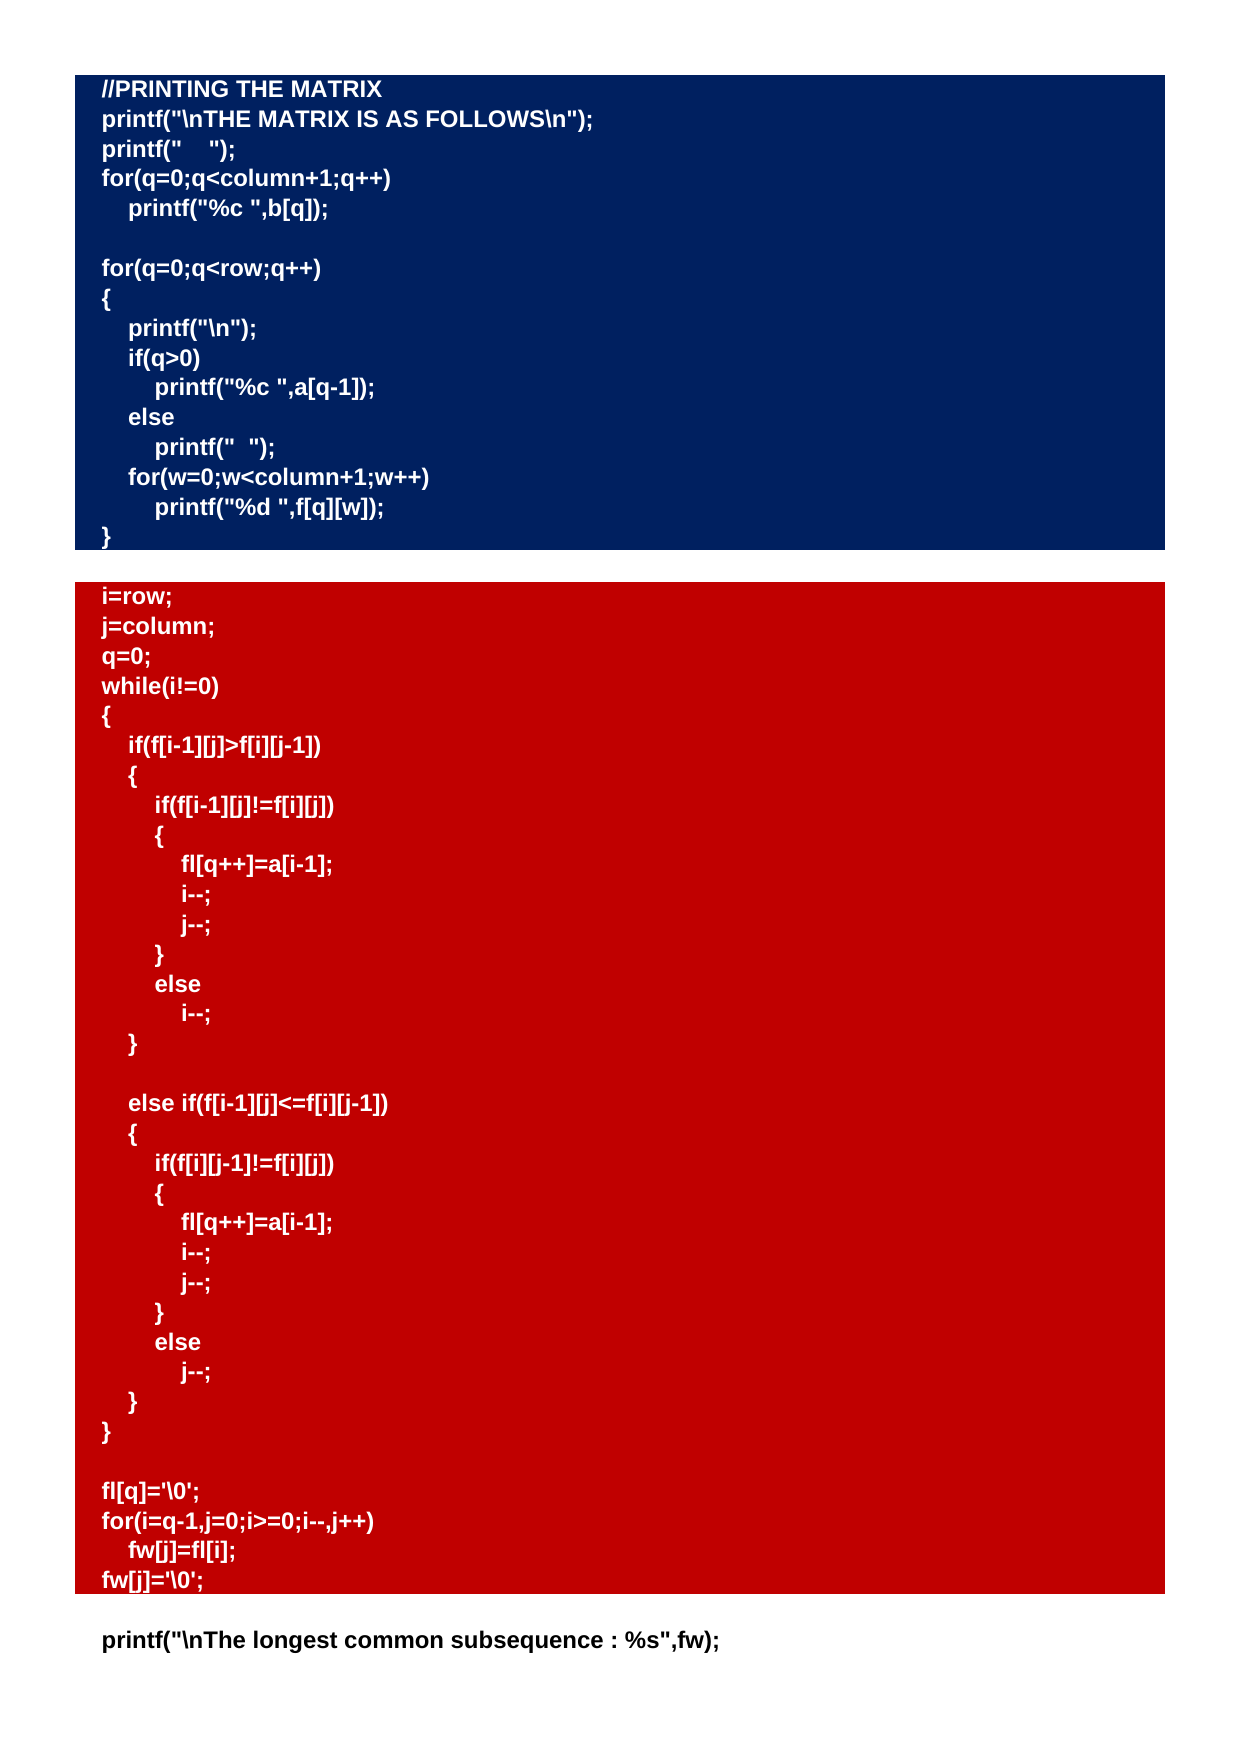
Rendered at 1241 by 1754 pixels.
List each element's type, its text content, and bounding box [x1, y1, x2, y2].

text for(w=0;w<column+1;w++) [75, 463, 1165, 490]
text } [75, 1387, 1165, 1415]
text if(f[i-1][j]>f[i][j-1]) [75, 731, 1165, 759]
text printf("%d ",f[q][w]); [75, 492, 1165, 520]
text for(q=0;q<column+1;q++) [75, 164, 1165, 192]
text printf("%c ",b[q]); [75, 194, 1165, 222]
text { [75, 1178, 1165, 1206]
text } [75, 940, 1165, 967]
text printf("\nThe longest common subsequence : %s",fw); [75, 1626, 1165, 1654]
text //PRINTING THE MATRIX [75, 75, 1165, 103]
text fw[j]=fl[i]; [75, 1536, 1165, 1564]
text else [75, 1327, 1165, 1355]
text i--; [75, 880, 1165, 908]
text for(i=q-1,j=0;i>=0;i--,j++) [75, 1507, 1165, 1534]
text printf(" "); [75, 134, 1165, 162]
text printf("\n"); [75, 314, 1165, 341]
text { [75, 284, 1165, 312]
text { [75, 701, 1165, 729]
text { [75, 1119, 1165, 1147]
text i--; [75, 999, 1165, 1027]
text } [75, 522, 1165, 550]
text { [75, 821, 1165, 848]
text for(q=0;q<row;q++) [75, 254, 1165, 282]
text fw[j]='\0'; [75, 1566, 1165, 1594]
text else [75, 403, 1165, 431]
text printf("\nTHE MATRIX IS AS FOLLOWS\n"); [75, 105, 1165, 132]
text else [75, 969, 1165, 997]
text } [75, 1417, 1165, 1444]
text if(f[i][j-1]!=f[i][j]) [75, 1149, 1165, 1176]
text if(q>0) [75, 343, 1165, 371]
text j=column; [75, 612, 1165, 640]
text while(i!=0) [75, 672, 1165, 699]
text fl[q++]=a[i-1]; [75, 1208, 1165, 1236]
text if(f[i-1][j]!=f[i][j]) [75, 791, 1165, 818]
text fl[q++]=a[i-1]; [75, 850, 1165, 878]
text fl[q]='\0'; [75, 1477, 1165, 1504]
text i--; [75, 1238, 1165, 1266]
text } [75, 1029, 1165, 1057]
text j--; [75, 910, 1165, 938]
text { [75, 761, 1165, 789]
text printf(" "); [75, 433, 1165, 461]
text j--; [75, 1268, 1165, 1296]
text q=0; [75, 642, 1165, 669]
text printf("%c ",a[q-1]); [75, 373, 1165, 401]
text else if(f[i-1][j]<=f[i][j-1]) [75, 1089, 1165, 1117]
text } [75, 1298, 1165, 1325]
text j--; [75, 1357, 1165, 1385]
text i=row; [75, 582, 1165, 610]
